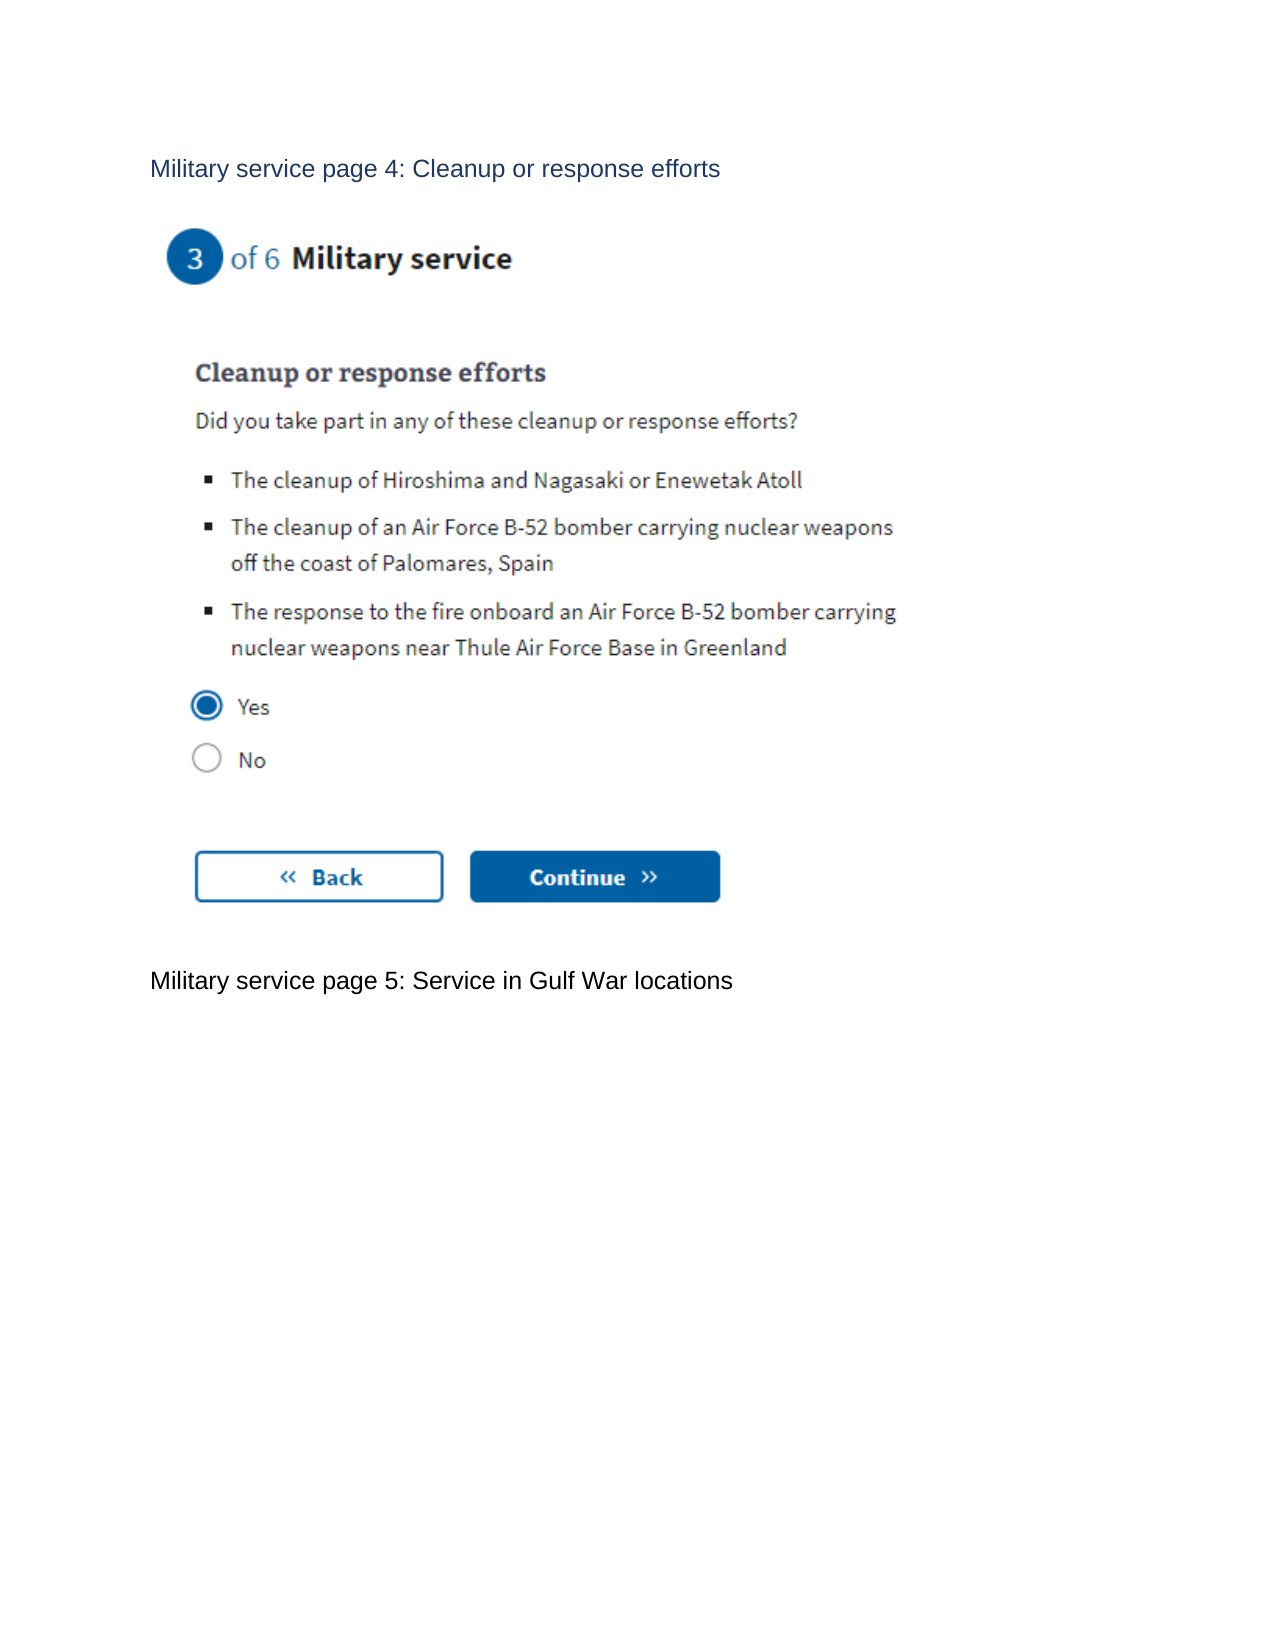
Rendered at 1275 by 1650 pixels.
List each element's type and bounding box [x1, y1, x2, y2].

picture [150, 213, 944, 923]
